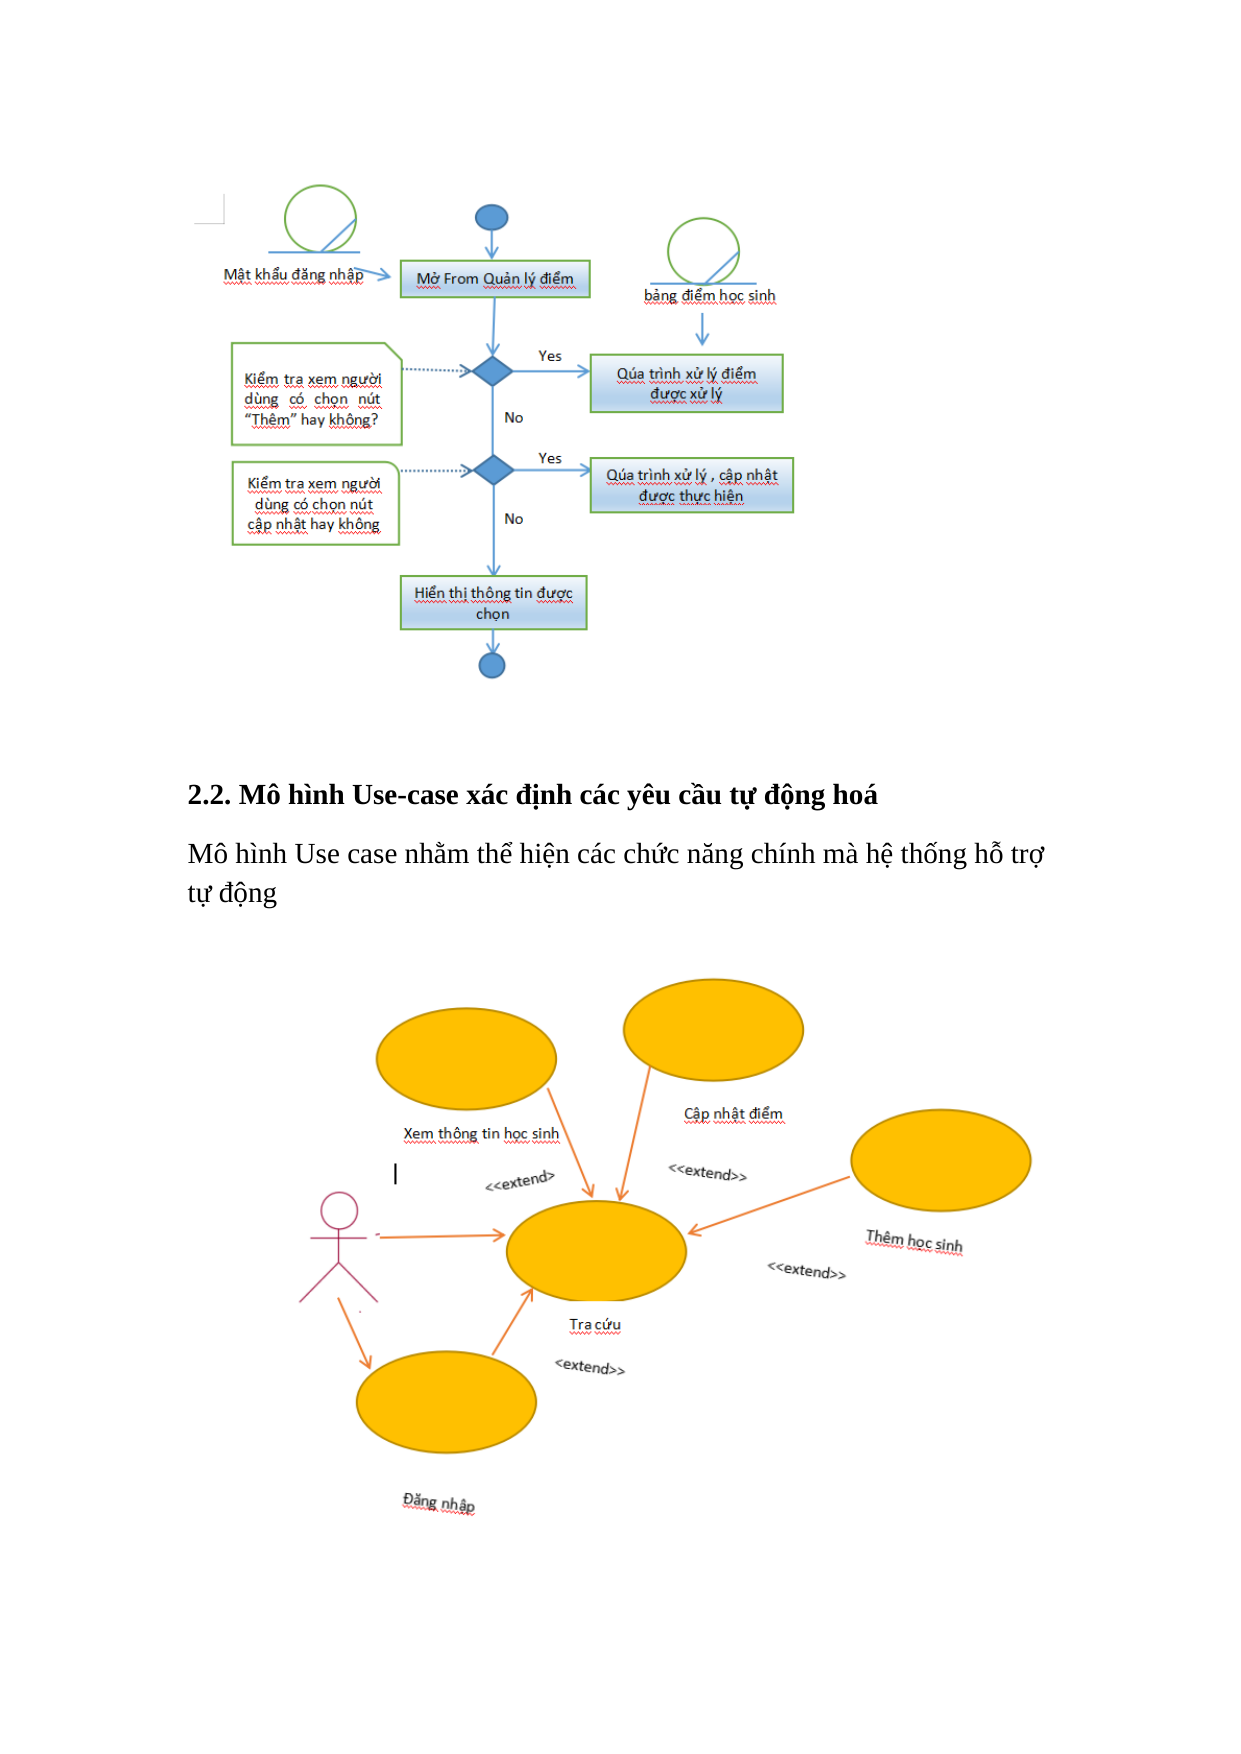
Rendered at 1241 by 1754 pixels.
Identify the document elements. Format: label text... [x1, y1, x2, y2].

list Mô hình Use-case xác định các yêu cầu tự động hoá [187, 777, 1053, 811]
picture [187, 150, 861, 693]
picture [187, 934, 1049, 1562]
text Mô hình Use case nhằm thể hiện các chức năng chính mà hệ thống hỗ trợ tự động [187, 836, 1053, 908]
